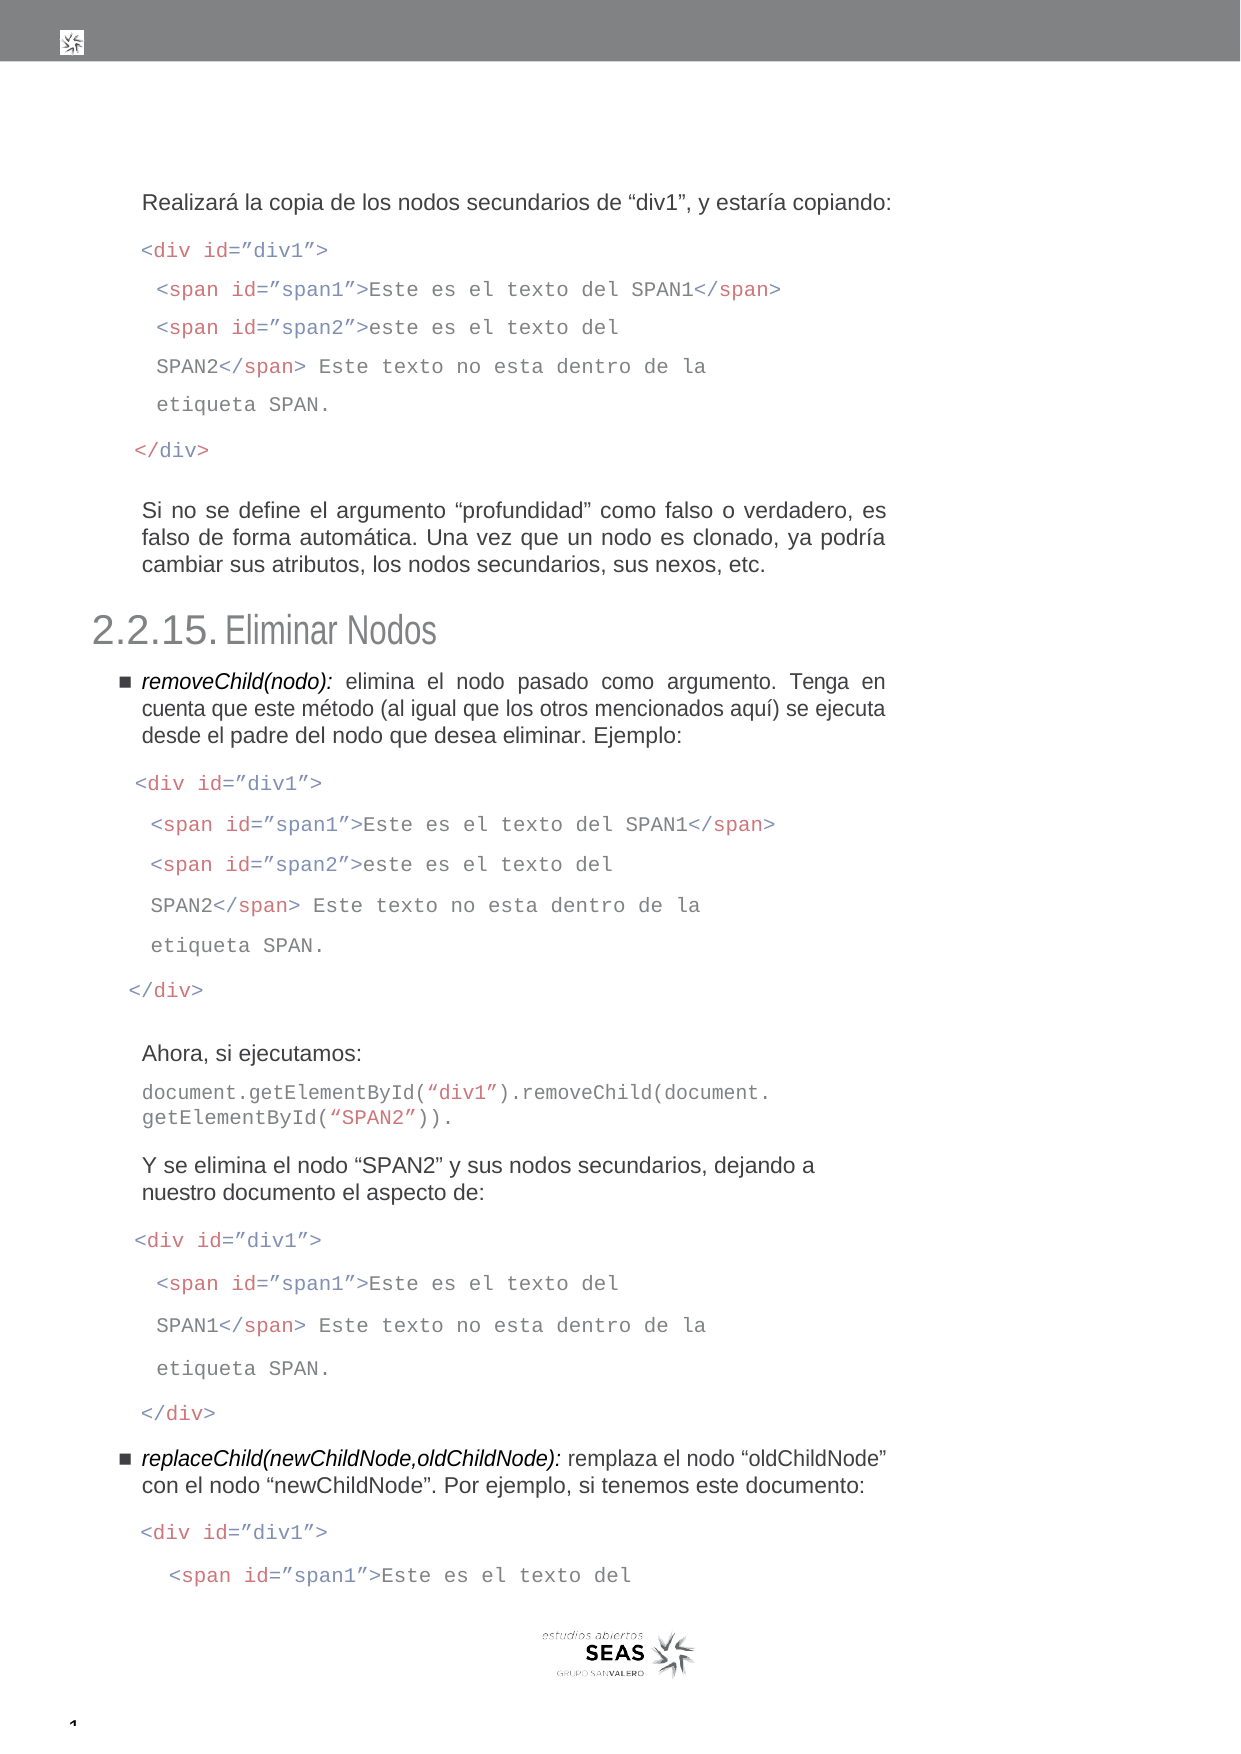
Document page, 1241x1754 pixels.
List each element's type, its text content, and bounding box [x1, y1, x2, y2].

picture [59, 30, 85, 56]
subtitle Eliminar Nodos [91, 605, 1240, 653]
text <span id=”span2”>este es el texto del SPAN2</span> Este texto no esta dentro de la etiqueta SPAN. [150, 854, 772, 959]
text Y se elimina el nodo “SPAN2” y sus nodos secundarios, dejando a nuestro documento el aspecto de: [142, 1152, 887, 1206]
text <span id=”span1”>Este es el texto del SPAN1</span> [150, 814, 1240, 837]
text <div id=”div1”> [134, 773, 1240, 797]
text <span id=”span1”>Este es el texto del SPAN1</span> [156, 278, 1240, 302]
text </div> [141, 1403, 1240, 1427]
list replaceChild(newChildNode,oldChildNode): remplaza el nodo “oldChildNode” con el nodo “newChildNode”. Por ejemplo, si tenemos este documento: [118, 1444, 886, 1498]
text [162, 1565, 772, 1589]
text <div id=”div1”> [141, 240, 1240, 263]
text <div id=”div1”> [140, 1522, 1240, 1546]
text <span id=”span1”>Este es el texto del SPAN1</span> Este texto no esta dentro de la etiqueta SPAN. [156, 1273, 772, 1382]
text <span id=”span2”>este es el texto del SPAN2</span> Este texto no esta dentro de la etiqueta SPAN. [156, 317, 772, 418]
text <div id=”div1”> [134, 1230, 1240, 1254]
text </div> [128, 980, 1240, 1004]
text </div> [134, 439, 1240, 463]
text Ahora, si ejecutamos: [142, 1040, 1240, 1066]
text document.getElementById(“div1”).removeChild(document. getElementById(“SPAN2”)). [142, 1082, 887, 1131]
text Si no se define el argumento “profundidad” como falso o verdadero, es falso de forma automática. Una vez que un nodo es clonado, ya podría cambiar sus atributos, los nodos secundarios, sus nexos, etc. [142, 497, 886, 577]
picture [542, 1628, 698, 1680]
text Realizará la copia de los nodos secundarios de “div1”, y estaría copiando: [142, 189, 1240, 215]
list removeChild(nodo): elimina el nodo pasado como argumento. Tenga en cuenta que este método (al igual que los otros mencionados aquí) se ejecuta desde el padre del nodo que desea eliminar. Ejemplo: [118, 668, 886, 748]
